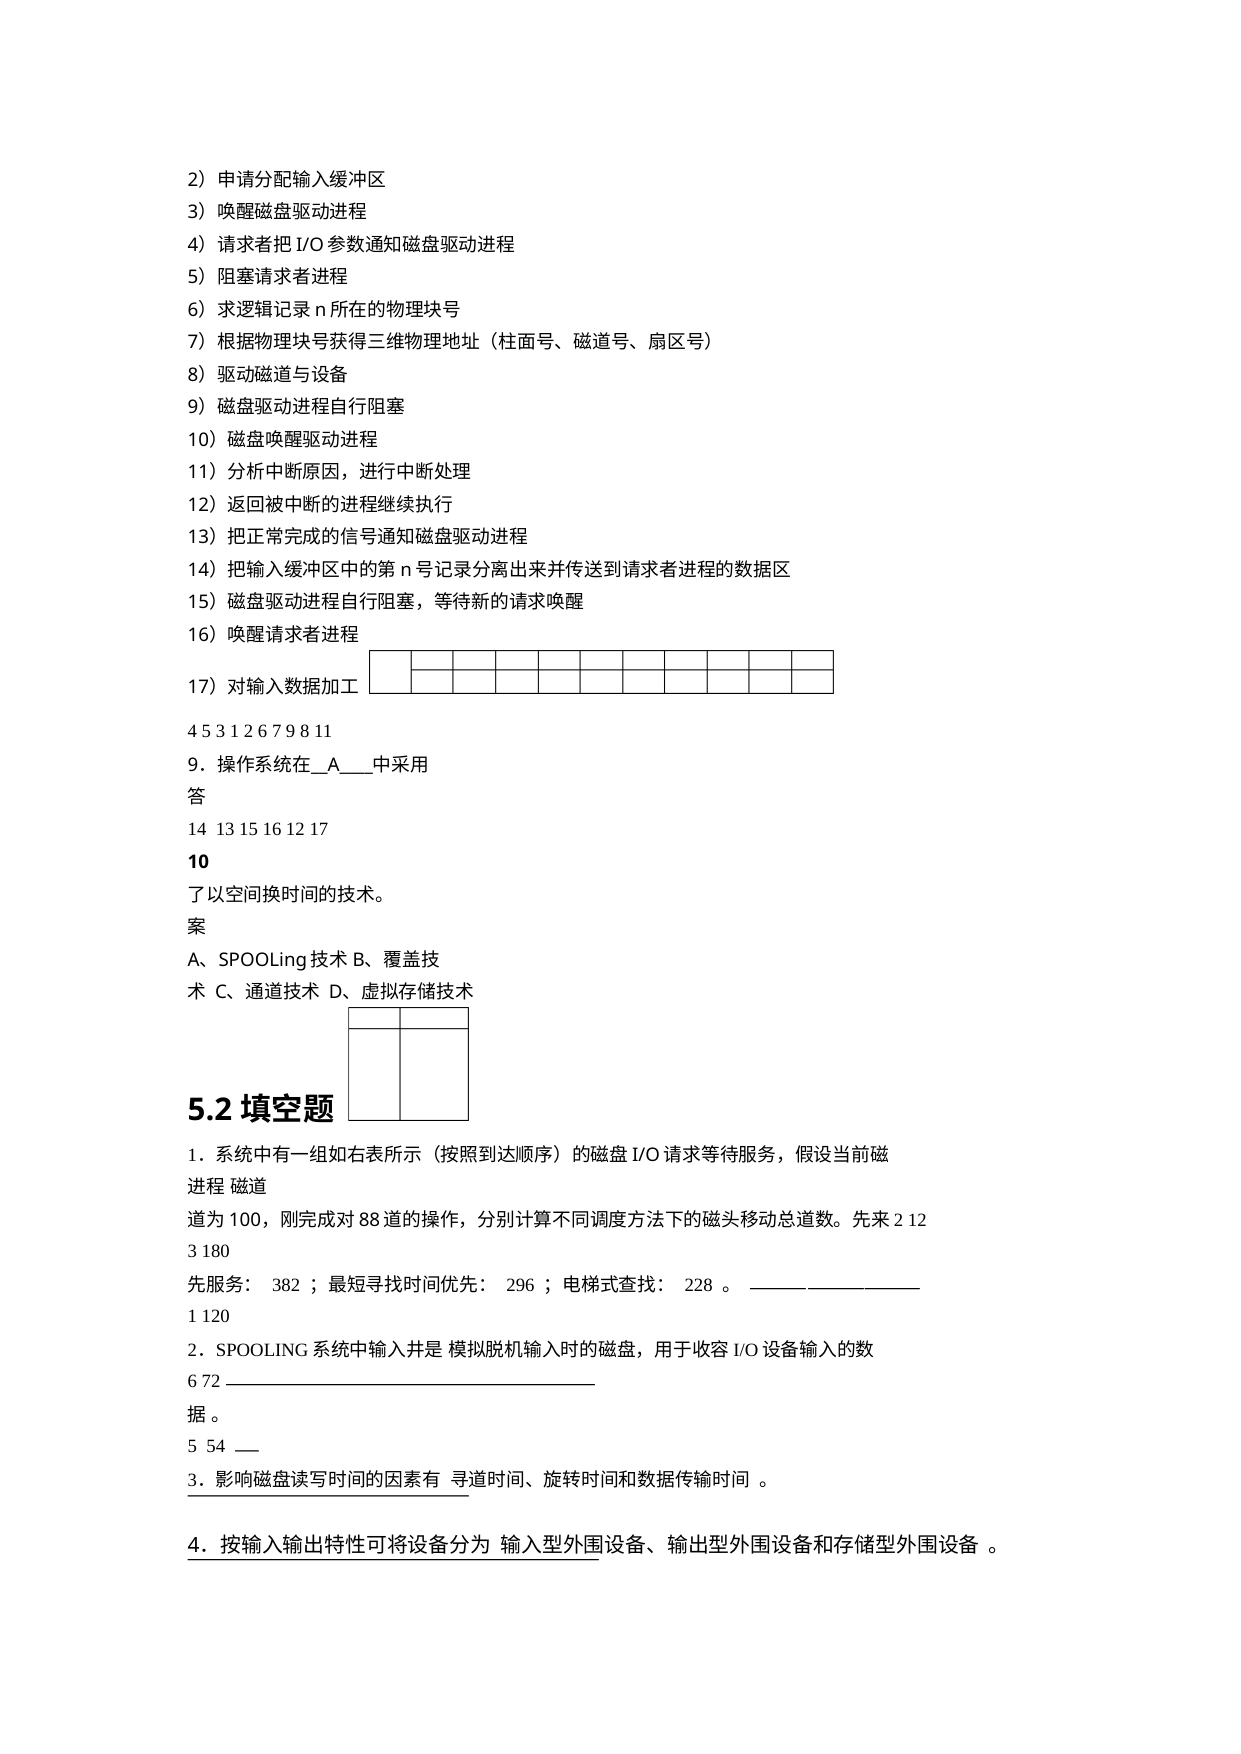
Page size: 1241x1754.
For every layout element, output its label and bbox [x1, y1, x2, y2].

picture [234, 1449, 261, 1453]
picture [368, 649, 836, 694]
picture [225, 1384, 597, 1388]
picture [750, 1288, 922, 1292]
picture [187, 1494, 471, 1498]
picture [348, 1007, 469, 1121]
picture [187, 1559, 600, 1563]
text [187, 162, 1053, 1592]
